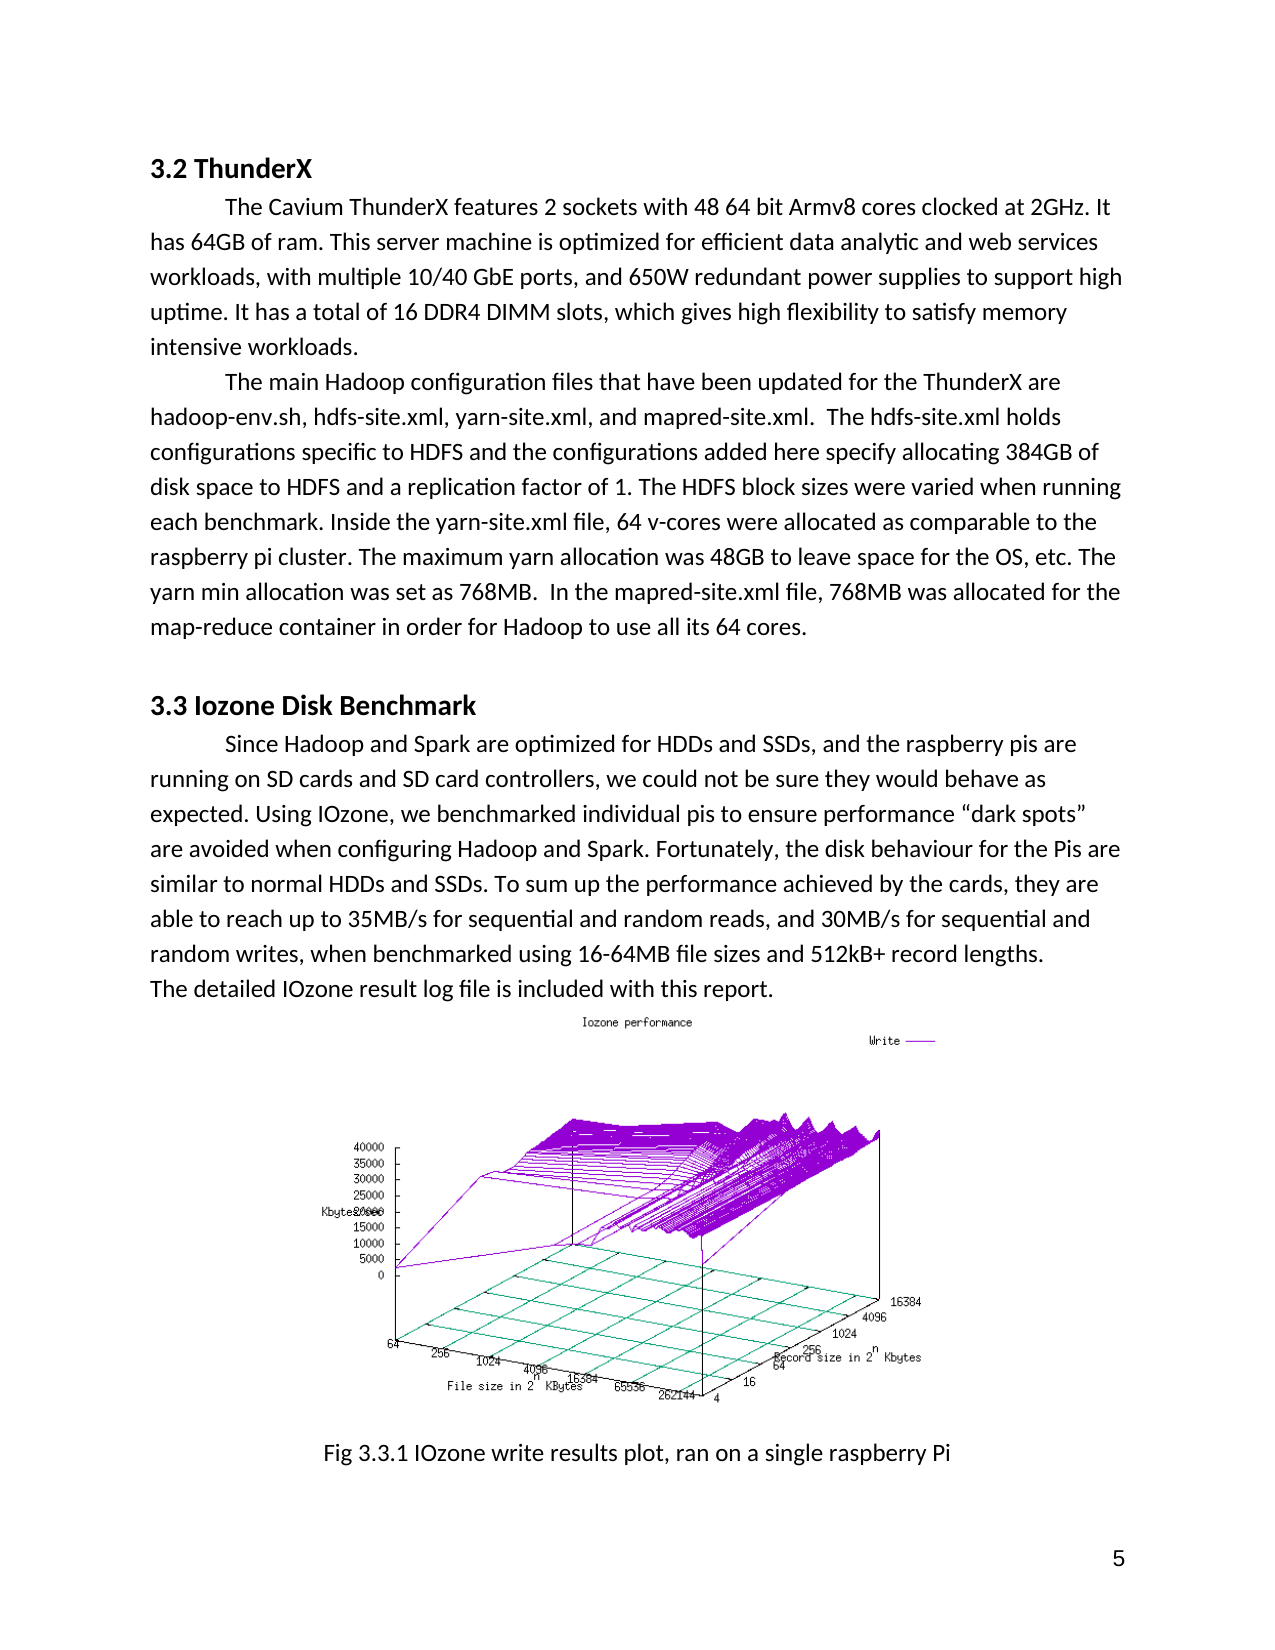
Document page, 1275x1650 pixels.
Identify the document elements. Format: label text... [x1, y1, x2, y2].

text The Cavium ThunderX features 2 sockets with 48 64 bit Armv8 cores clocked at 2GHz. It has 64GB of ram. This server machine is optimized for efficient data analytic and web services workloads, with multiple 10/40 GbE ports, and 650W redundant power supplies to support high uptime. It has a total of 16 DDR4 DIMM slots, which gives high flexibility to satisfy memory intensive workloads. [150, 191, 1125, 361]
text Since Hadoop and Spark are optimized for HDDs and SSDs, and the raspberry pis are running on SD cards and SD card controllers, we could not be sure they would behave as expected. Using IOzone, we benchmarked individual pis to ensure performance “dark spots” are avoided when configuring Hadoop and Spark. Fortunately, the disk behaviour for the Pis are similar to normal HDDs and SSDs. To sum up the performance achieved by the cards, they are able to reach up to 35MB/s for sequential and random reads, and 30MB/s for sequential and random writes, when benchmarked using 16-64MB file sizes and 512kB+ record lengths. [150, 728, 1125, 968]
text The detailed IOzone result log file is included with this report. [150, 973, 1125, 1003]
subtitle 3.2 ThunderX [150, 150, 1125, 186]
text Fig 3.3.1 IOzone write results plot, ran on a single raspberry Pi [150, 1437, 1125, 1468]
text The main Hadoop configuration files that have been updated for the ThunderX are hadoop-env.sh, hdfs-site.xml, yarn-site.xml, and mapred-site.xml. The hdfs-site.xml holds configurations specific to HDFS and the configurations added here specify allocating 384GB of disk space to HDFS and a replication factor of 1. The HDFS block sizes were varied when running each benchmark. Inside the yarn-site.xml file, 64 v-cores were allocated as comparable to the raspberry pi cluster. The maximum yarn allocation was 48GB to leave space for the OS, etc. The yarn min allocation was set as 768MB. In the mapred-site.xml file, 768MB was allocated for the map-reduce container in order for Hadoop to use all its 64 cores. [150, 366, 1125, 641]
subtitle 3.3 Iozone Disk Benchmark [150, 687, 1125, 722]
picture [310, 1007, 965, 1434]
